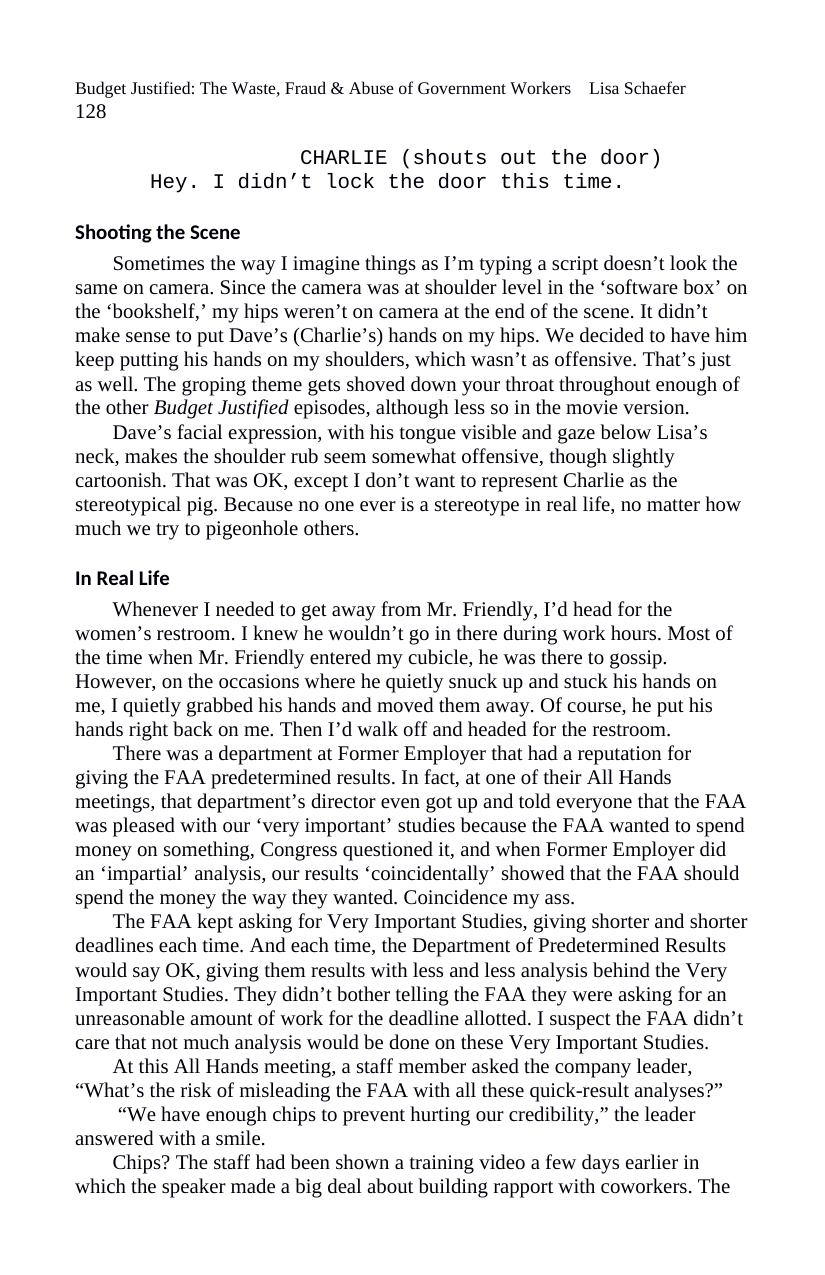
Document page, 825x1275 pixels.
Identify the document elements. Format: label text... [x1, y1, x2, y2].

text Hey. I didn’t lock the door this time. [150, 171, 675, 194]
text CHARLIE (shouts out the door) [75, 147, 750, 171]
text The FAA kept asking for Very Important Studies, giving shorter and shorter deadlines each time. And each time, the Department of Predetermined Results would say OK, giving them results with less and less analysis behind the Very Important Studies. They didn’t bother telling the FAA they were asking for an unreasonable amount of work for the deadline allotted. I suspect the FAA didn’t care that not much analysis would be done on these Very Important Studies. [75, 909, 750, 1054]
text At this All Hands meeting, a staff member asked the company leader, “What’s the risk of misleading the FAA with all these quick-result analyses?” [75, 1054, 750, 1102]
text “We have enough chips to prevent hurting our credibility,” the leader answered with a smile. [75, 1102, 750, 1150]
text Whenever I needed to get away from Mr. Friendly, I’d head for the women’s restroom. I knew he wouldn’t go in there during work hours. Most of the time when Mr. Friendly entered my cubicle, he was there to gossip. However, on the occasions where he quietly snuck up and stuck his hands on me, I quietly grabbed his hands and moved them away. Of course, he put his hands right back on me. Then I’d walk off and headed for the restroom. [75, 597, 750, 741]
text Dave’s facial expression, with his tongue visible and gaze below Lisa’s neck, makes the shoulder rub seem somewhat offensive, though slightly cartoonish. That was OK, except I don’t want to represent Charlie as the stereotypical pig. Because no one ever is a stereotype in real life, no matter how much we try to pigeonhole others. [75, 419, 750, 540]
subtitle Shooting the Scene [75, 219, 750, 245]
text There was a department at Former Employer that had a reputation for giving the FAA predetermined results. In fact, at one of their All Hands meetings, that department’s director even got up and told everyone that the FAA was pleased with our ‘very important’ studies because the FAA wanted to spend money on something, Congress questioned it, and when Former Employer did an ‘impartial’ analysis, our results ‘coincidentally’ showed that the FAA should spend the money the way they wanted. Coincidence my ass. [75, 741, 750, 909]
text Sometimes the way I imagine things as I’m typing a script doesn’t look the same on camera. Since the camera was at shoulder level in the ‘software box’ on the ‘bookshelf,’ my hips weren’t on camera at the end of the scene. It didn’t make sense to put Dave’s (Charlie’s) hands on my hips. We decided to have him keep putting his hands on my shoulders, which wasn’t as offensive. That’s just as well. The groping theme gets shoved down your throat throughout enough of the other Budget Justified episodes, although less so in the movie version. [75, 251, 750, 419]
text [75, 1150, 750, 1198]
subtitle In Real Life [75, 565, 750, 590]
